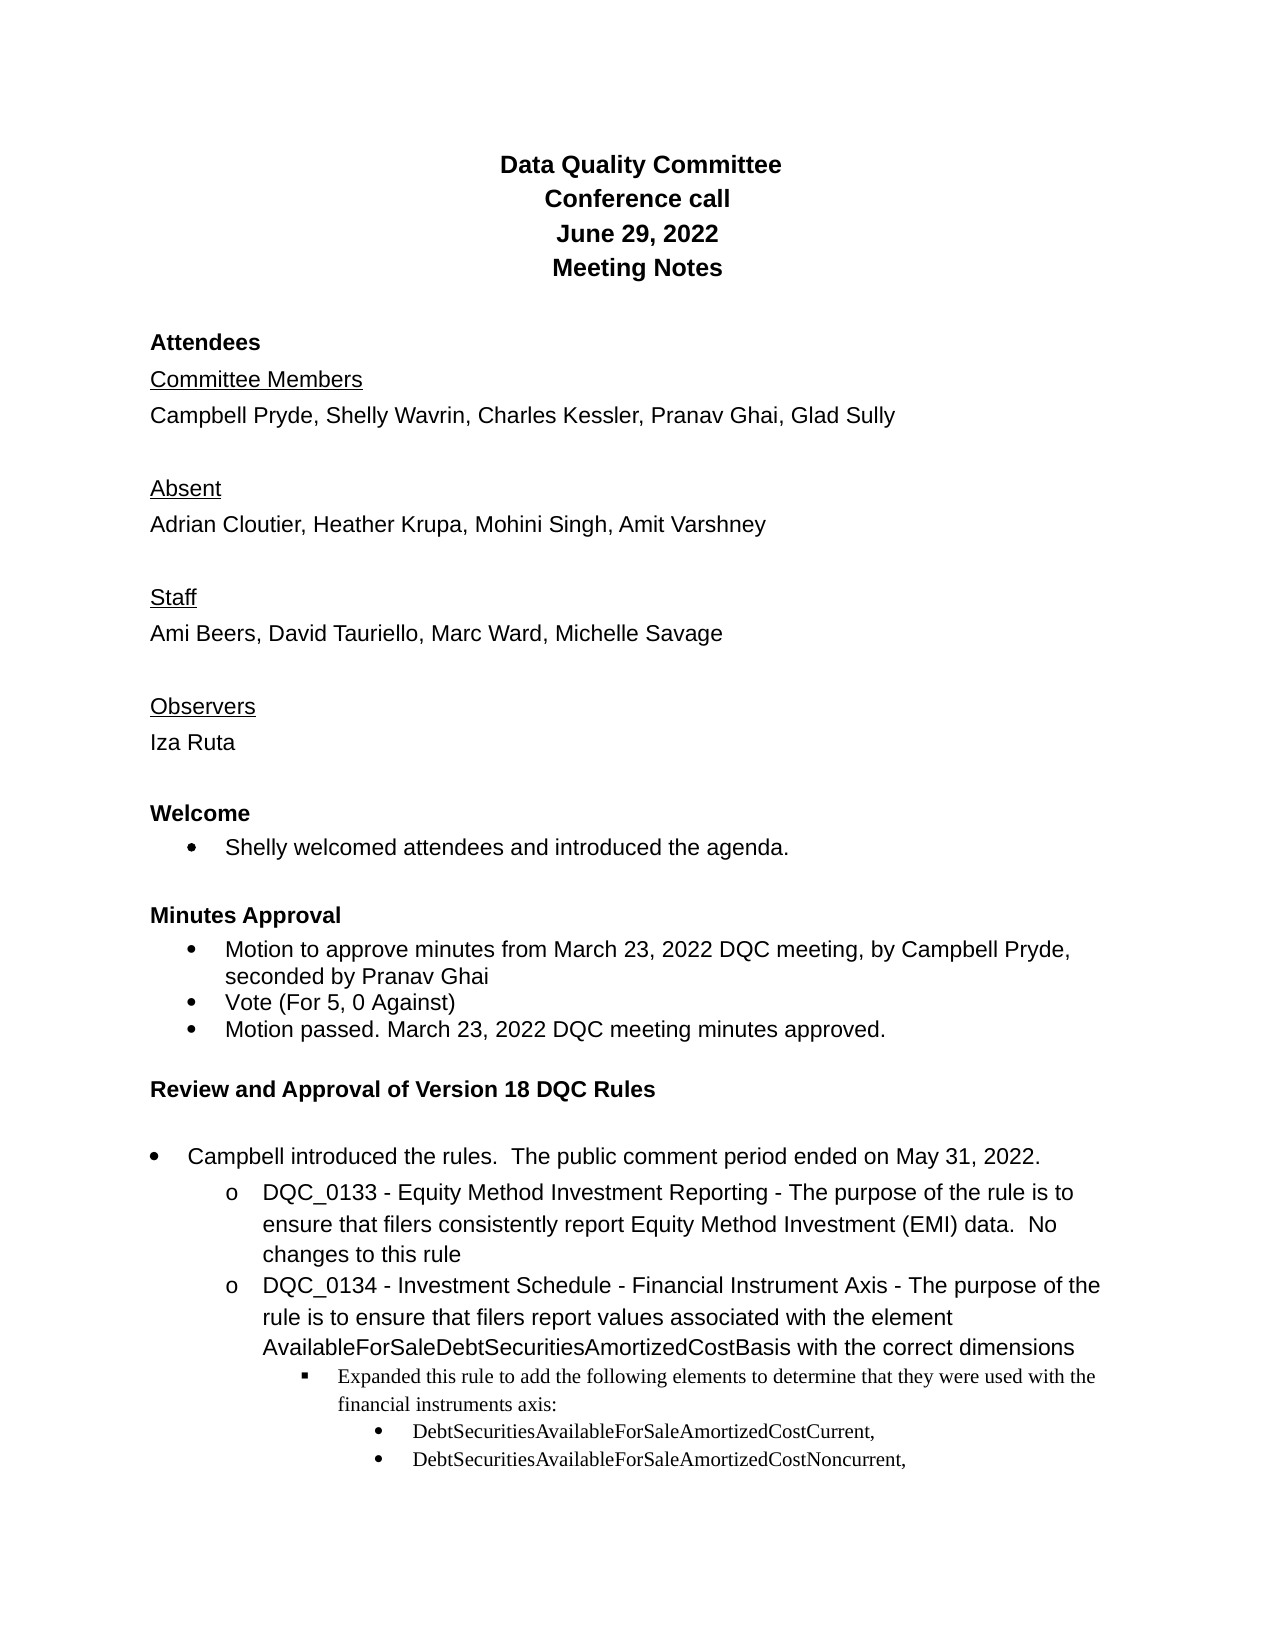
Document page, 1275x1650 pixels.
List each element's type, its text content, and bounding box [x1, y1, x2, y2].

list DebtSecuritiesAvailableForSaleAmortizedCostCurrent, [375, 1419, 1125, 1443]
list DQC_0133 - Equity Method Investment Reporting - The purpose of the rule is to ensure that filers consistently report Equity Method Investment (EMI) data. No changes to this rule [225, 1179, 1125, 1268]
list Shelly welcomed attendees and introduced the agenda. [187, 834, 1125, 860]
text Attendees [150, 329, 1125, 356]
text Absent [150, 475, 1125, 501]
text Conference call [150, 184, 1125, 213]
list Campbell introduced the rules. The public comment period ended on May 31, 2022. [150, 1143, 1125, 1169]
text Ami Beers, David Tauriello, Marc Ward, Michelle Savage [150, 620, 1125, 647]
text Committee Members [150, 366, 1125, 392]
text Minutes Approval [150, 902, 1125, 929]
list Expanded this rule to add the following elements to determine that they were used with the financial instruments axis: [300, 1364, 1125, 1416]
list Motion passed. March 23, 2022 DQC meeting minutes approved. [187, 1016, 1125, 1042]
list Motion to approve minutes from March 23, 2022 DQC meeting, by Campbell Pryde, seconded by Pranav Ghai [187, 936, 1125, 989]
text Welcome [150, 800, 1125, 826]
text Observers [150, 693, 1125, 719]
text Iza Ruta [150, 729, 1125, 756]
text Adrian Cloutier, Heather Krupa, Mohini Singh, Amit Varshney [150, 511, 1125, 537]
text June 29, 2022 [150, 219, 1125, 248]
text Staff [150, 584, 1125, 610]
text Meeting Notes [150, 253, 1125, 282]
text Review and Approval of Version 18 DQC Rules [150, 1076, 1125, 1102]
list DebtSecuritiesAvailableForSaleAmortizedCostNoncurrent, [375, 1447, 1125, 1471]
text Data Quality Committee [150, 150, 1125, 179]
text Campbell Pryde, Shelly Wavrin, Charles Kessler, Pranav Ghai, Glad Sully [150, 402, 1125, 428]
list DQC_0134 - Investment Schedule - Financial Instrument Axis - The purpose of the rule is to ensure that filers report values associated with the element AvailableForSaleDebtSecuritiesAmortizedCostBasis with the correct dimensions [225, 1272, 1125, 1360]
list Vote (For 5, 0 Against) [187, 989, 1125, 1016]
